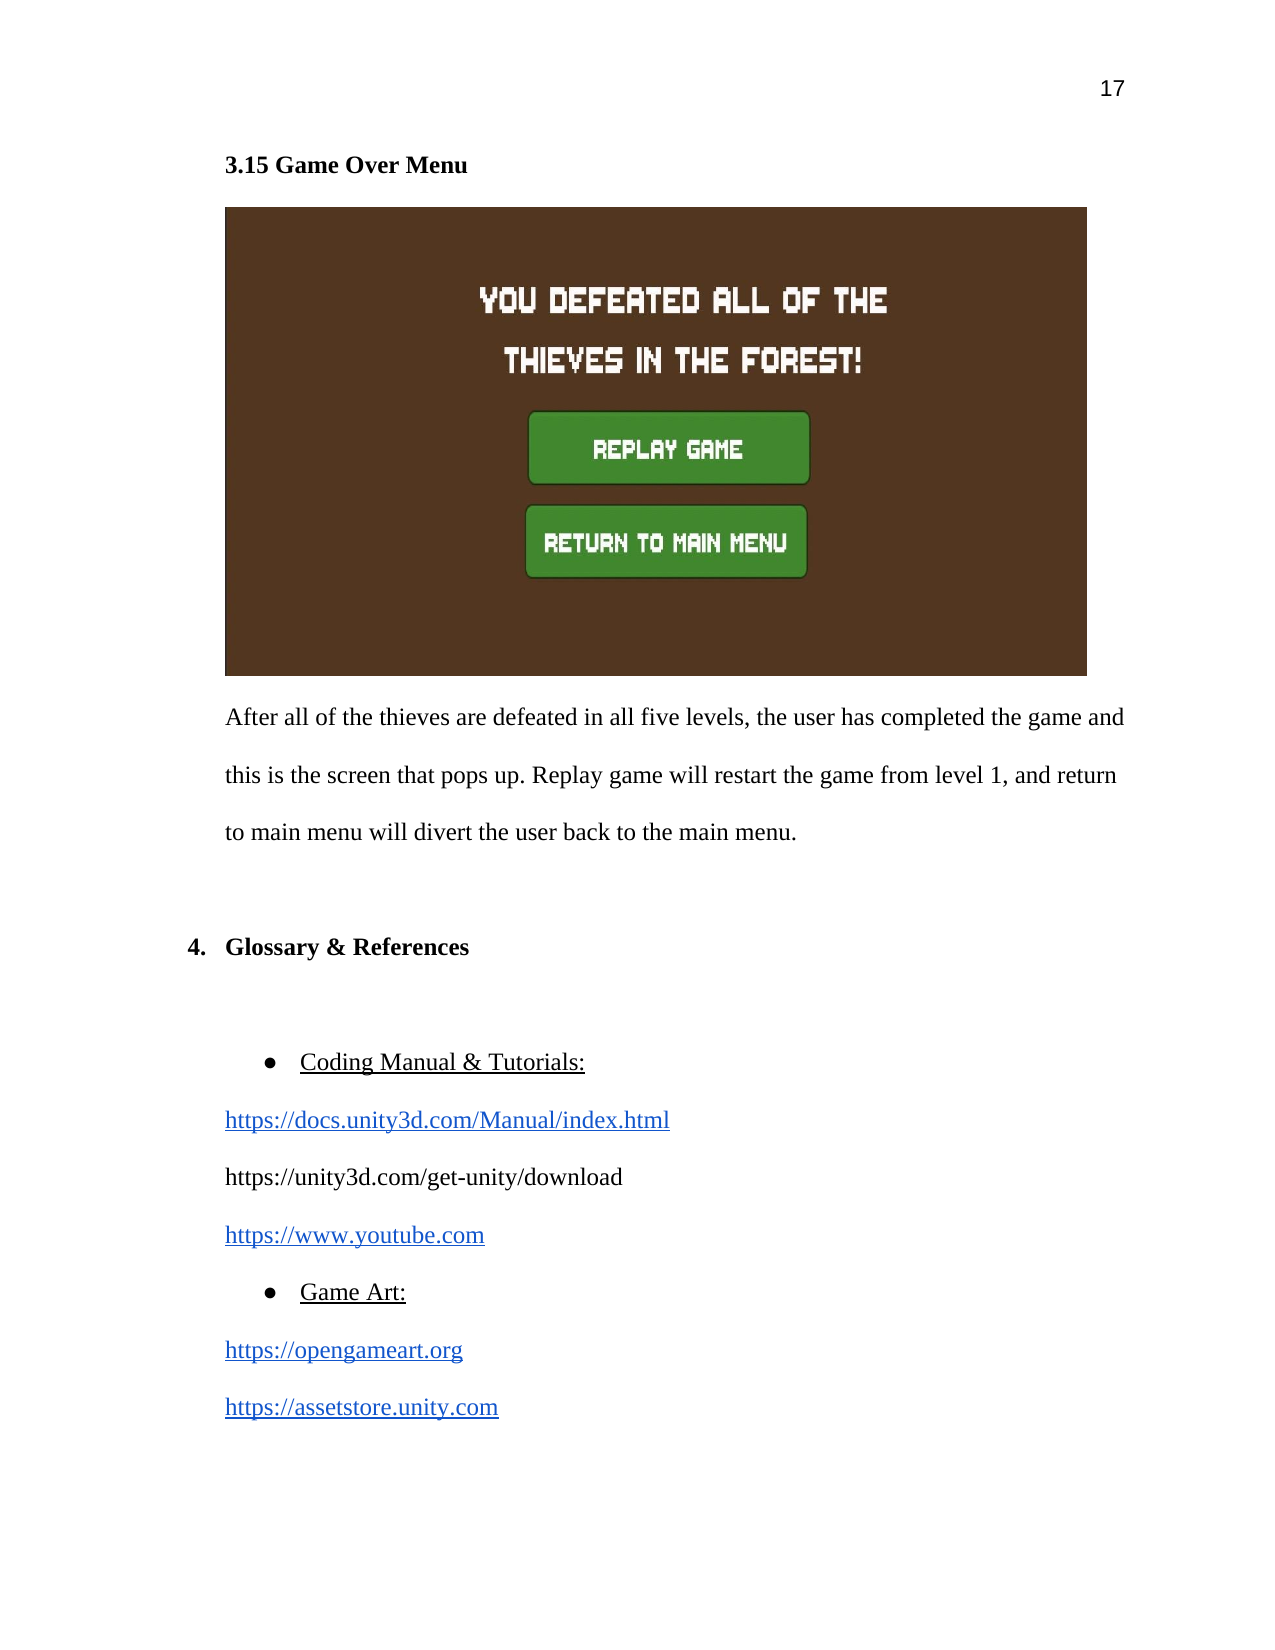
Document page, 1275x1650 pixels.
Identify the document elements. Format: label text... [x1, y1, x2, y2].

text After all of the thieves are defeated in all five levels, the user has completed the game and this is the screen that pops up. Replay game will restart the game from level 1, and return to main menu will divert the user back to the main menu. [225, 702, 1125, 846]
list Game Art: [262, 1277, 1125, 1306]
text 3.15 Game Over Menu [225, 150, 1125, 179]
text https://unity3d.com/get-unity/download [150, 1162, 1125, 1191]
picture [225, 207, 1087, 676]
text https://www.youtube.com [225, 1220, 1125, 1248]
text https://opengameart.org [225, 1335, 1125, 1363]
list Coding Manual & Tutorials: [262, 1047, 1125, 1076]
text https://assetstore.unity.com [225, 1392, 1125, 1421]
text https://docs.unity3d.com/Manual/index.html [225, 1105, 1125, 1133]
list Glossary & References [187, 932, 1125, 961]
